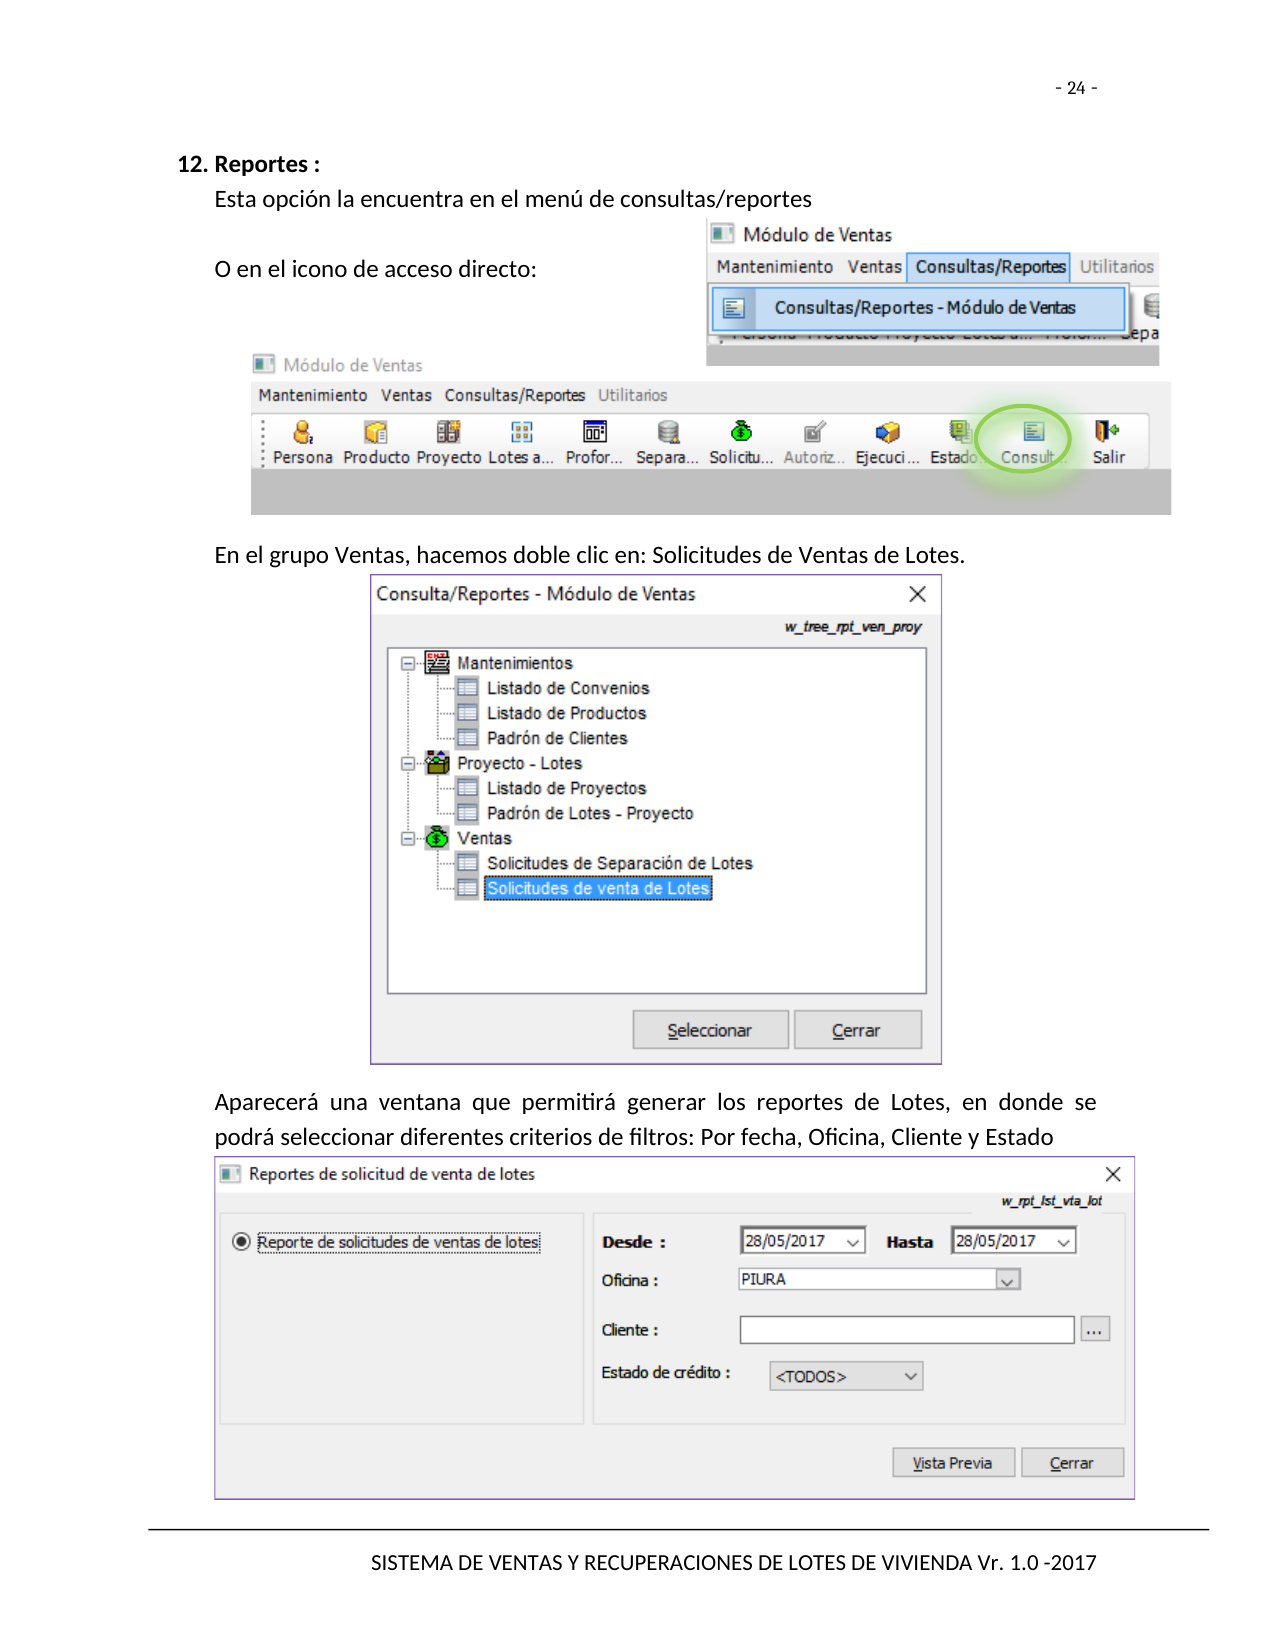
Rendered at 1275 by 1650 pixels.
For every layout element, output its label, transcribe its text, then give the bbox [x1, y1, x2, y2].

picture [370, 574, 943, 1065]
list O en el icono de acceso directo: [214, 253, 706, 283]
picture [251, 218, 1172, 515]
list En el grupo Ventas, hacemos doble clic en: Solicitudes de Ventas de Lotes. [214, 539, 1098, 570]
list Esta opción la encuentra en el menú de consultas/reportes [214, 183, 1098, 213]
list Reportes : [177, 148, 1098, 178]
picture [214, 1156, 1135, 1500]
list Aparecerá una ventana que permitirá generar los reportes de Lotes, en donde se podrá seleccionar diferentes criterios de filtros: Por fecha, Oficina, Cliente y Estado [214, 1087, 1098, 1152]
